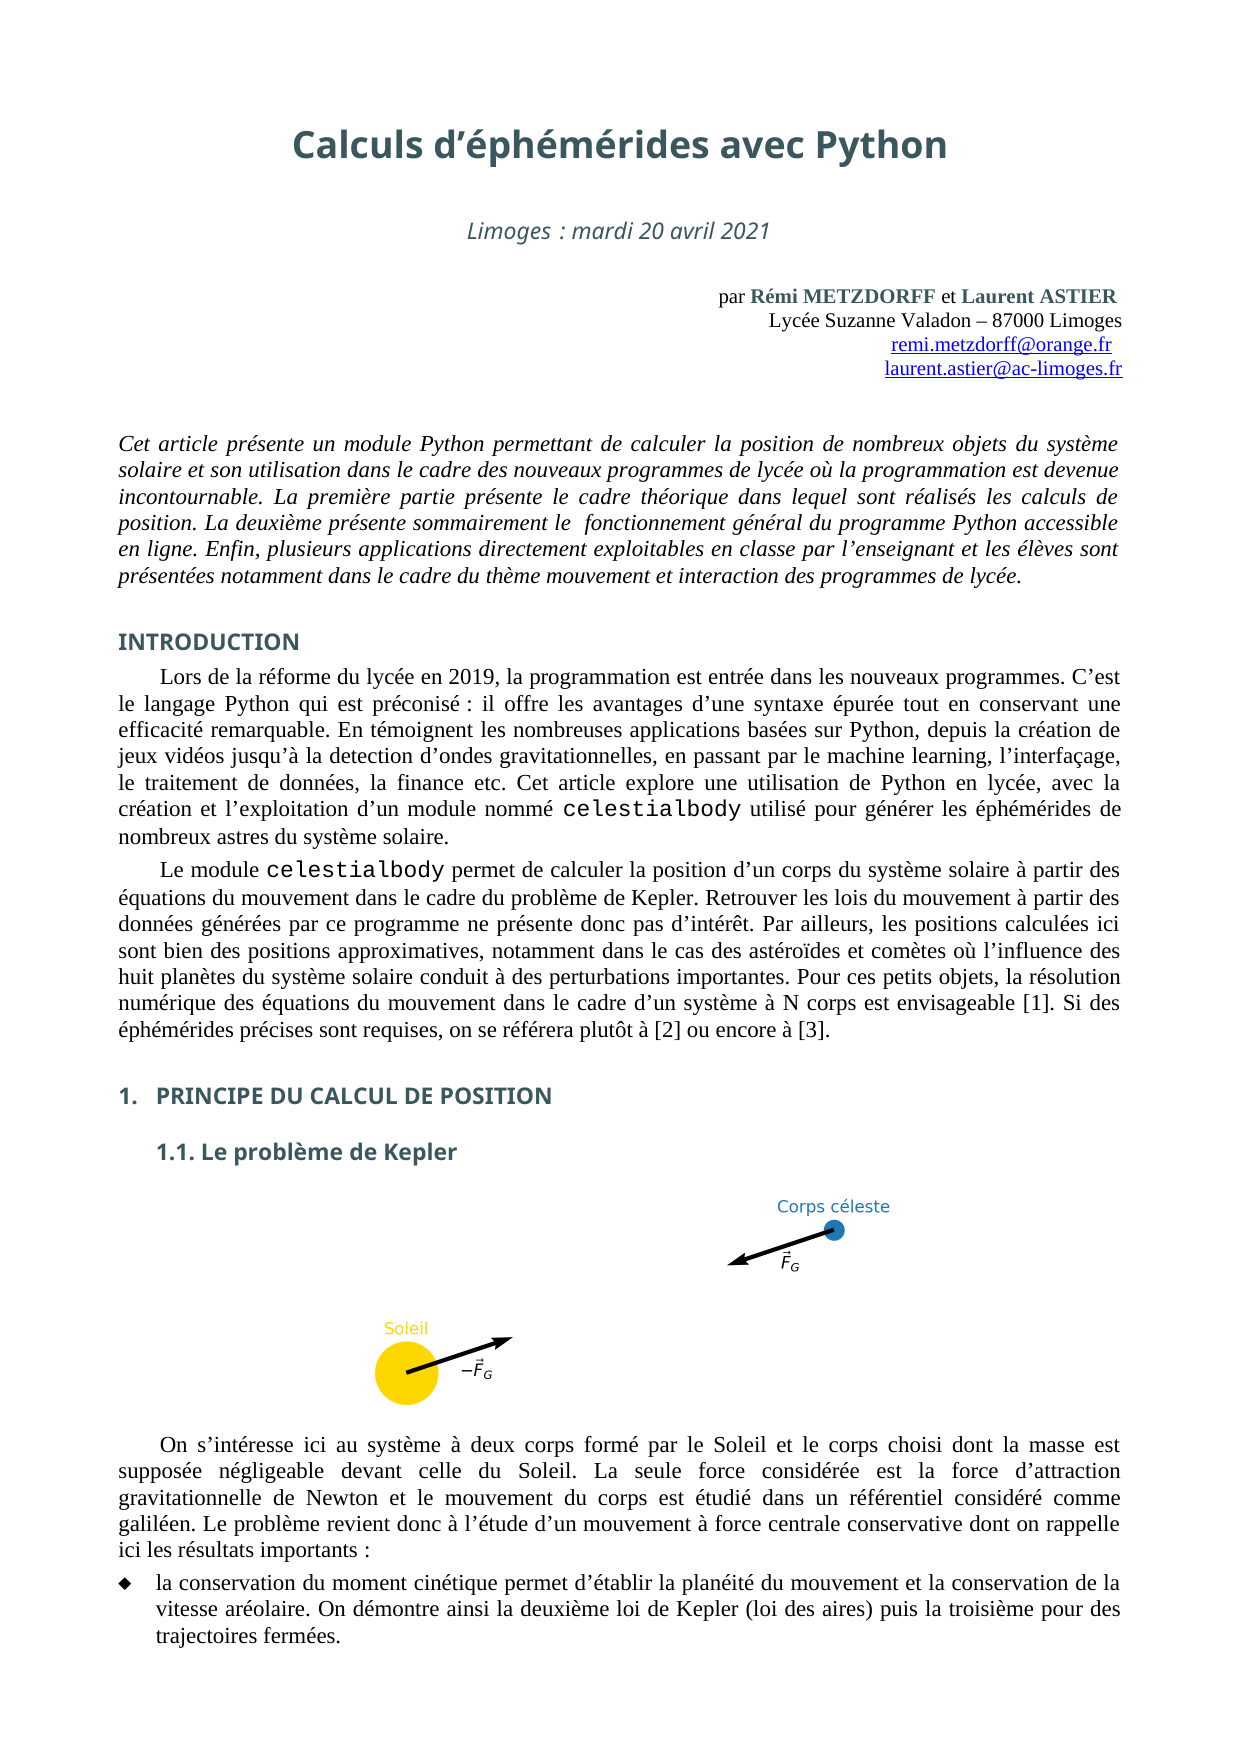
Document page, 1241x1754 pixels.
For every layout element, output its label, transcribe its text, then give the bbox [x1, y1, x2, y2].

text Cet article présente un module Python permettant de calculer la position de nombreux objets du système solaire et son utilisation dans le cadre des nouveaux programmes de lycée où la programmation est devenue incontournable. La première partie présente le cadre théorique dans lequel sont réalisés les calculs de position. La deuxième présente sommairement le fonctionnement général du programme Python accessible en ligne. Enfin, plusieurs applications directement exploitables en classe par l’enseignant et les élèves sont présentées notamment dans le cadre du thème mouvement et interaction des programmes de lycée. [118, 430, 1122, 588]
text Le module celestialbody permet de calculer la position d’un corps du système solaire à partir des équations du mouvement dans le cadre du problème de Kepler. Retrouver les lois du mouvement à partir des données générées par ce programme ne présente donc pas d’intérêt. Par ailleurs, les positions calculées ici sont bien des positions approximatives, notamment dans le cas des astéroïdes et comètes où l’influence des huit planètes du système solaire conduit à des perturbations importantes. Pour ces petits objets, la résolution numérique des équations du mouvement dans le cadre d’un système à N corps est envisageable [1]. Si des éphémérides précises sont requises, on se référera plutôt à [2] ou encore à [3]. [118, 856, 1122, 1042]
text Limoges : mardi 20 avril 2021 [118, 215, 1122, 246]
picture [325, 1179, 915, 1425]
text On s’intéresse ici au système à deux corps formé par le Soleil et le corps choisi dont la masse est supposée négligeable devant celle du Soleil. La seule force considérée est la force d’attraction gravitationnelle de Newton et le mouvement du corps est étudié dans un référentiel considéré comme galiléen. Le problème revient donc à l’étude d’un mouvement à force centrale conservative dont on rappelle ici les résultats importants : [118, 1431, 1122, 1563]
subtitle PRINCIPE DU CALCUL DE POSITION [118, 1080, 1122, 1111]
subtitle Le problème de Kepler [156, 1136, 1122, 1167]
subtitle INTRODUCTION [118, 626, 1122, 657]
text Lors de la réforme du lycée en 2019, la programmation est entrée dans les nouveaux programmes. C’est le langage Python qui est préconisé : il offre les avantages d’une syntaxe épurée tout en conservant une efficacité remarquable. En témoignent les nombreuses applications basées sur Python, depuis la création de jeux vidéos jusqu’à la detection d’ondes gravitationnelles, en passant par le machine learning, l’interfaçage, le traitement de données, la finance etc. Cet article explore une utilisation de Python en lycée, avec la création et l’exploitation d’un module nommé celestialbody utilisé pour générer les éphémérides de nombreux astres du système solaire. [118, 663, 1122, 849]
list la conservation du moment cinétique permet d’établir la planéité du mouvement et la conservation de la vitesse aréolaire. On démontre ainsi la deuxième loi de Kepler (loi des aires) puis la troisième pour des trajectoires fermées. [118, 1569, 1122, 1648]
text par Rémi METZDORFF et Laurent ASTIER Lycée Suzanne Valadon – 87000 Limoges remi.metzdorff@orange.fr laurent.astier@ac-limoges.fr [118, 284, 1122, 380]
text Calculs d’éphémérides avec Python [118, 118, 1122, 169]
